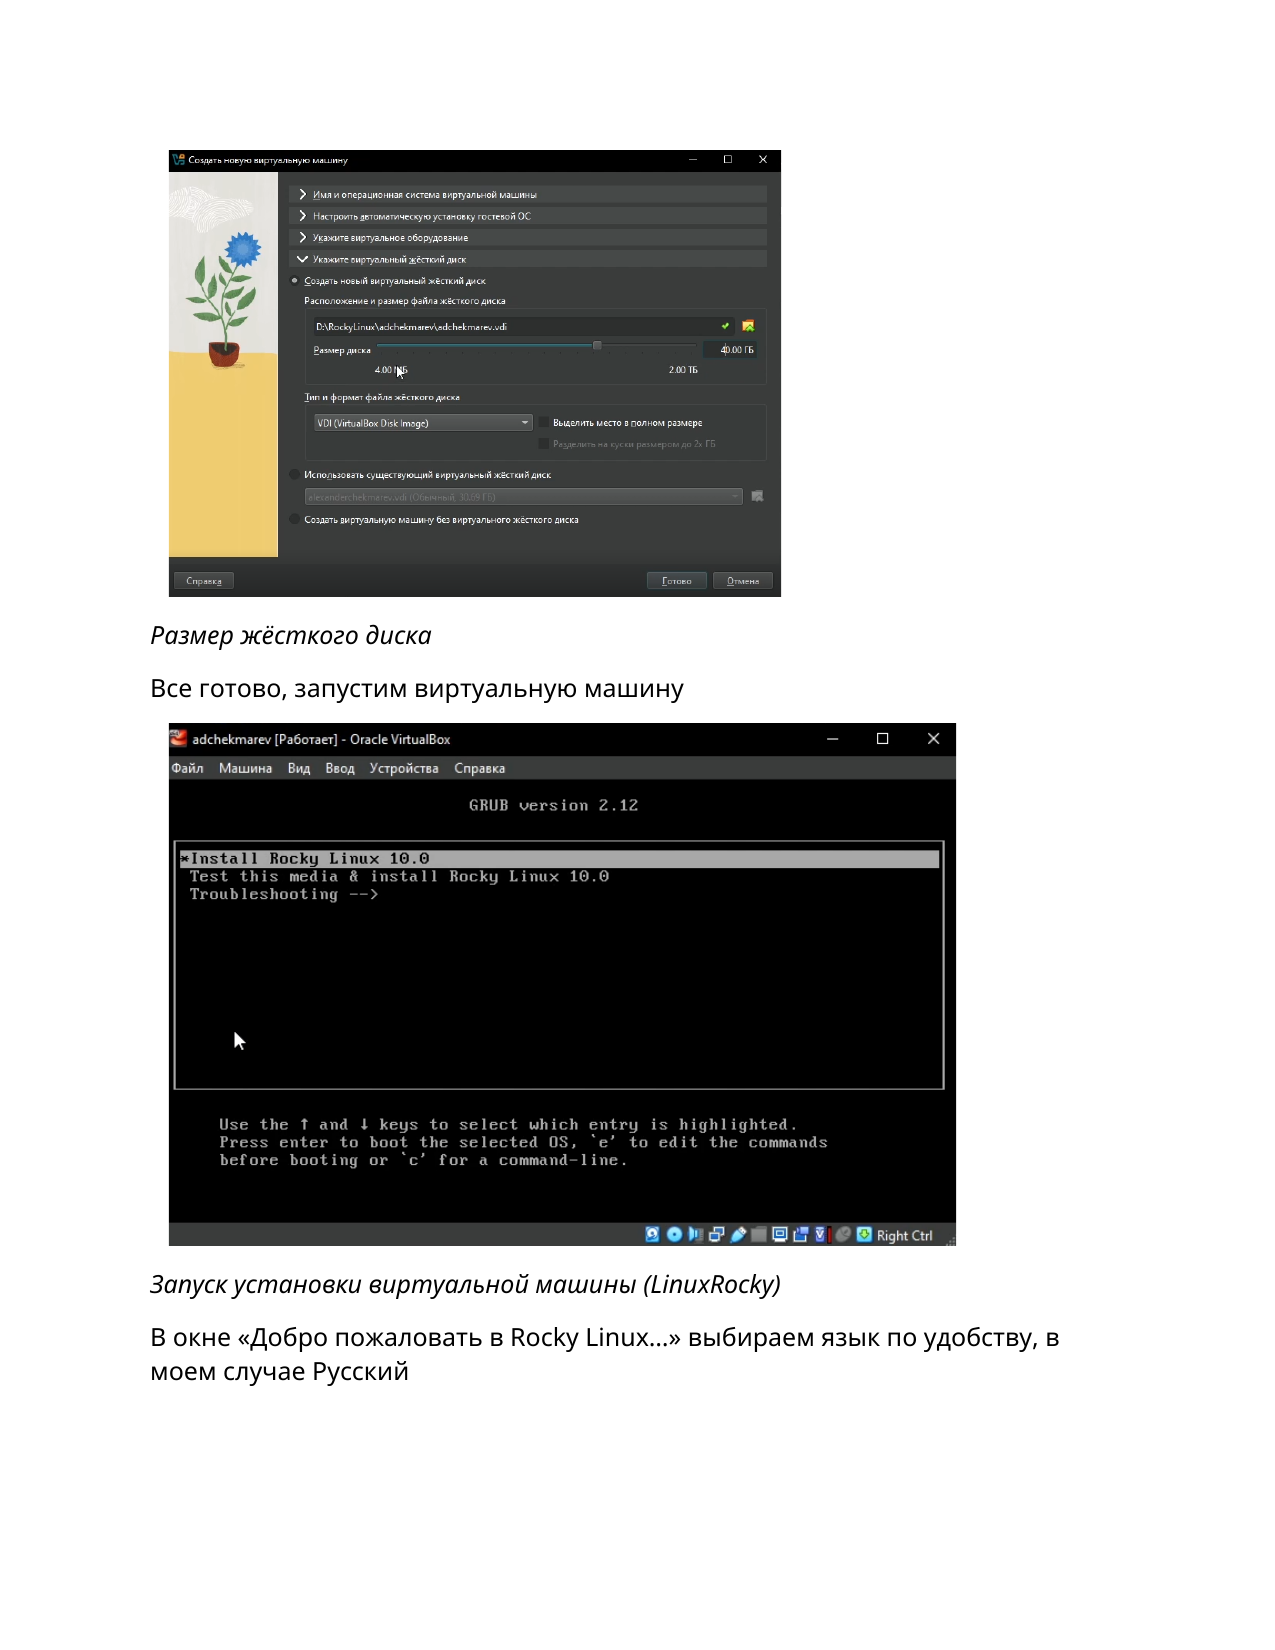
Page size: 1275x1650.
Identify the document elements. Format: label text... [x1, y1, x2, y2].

picture [168, 723, 957, 1246]
text В окне «Добро пожаловать в Rocky Linux…» выбираем язык по удобству, в моем случае Русский [150, 1319, 1125, 1388]
text Все готово, запустим виртуальную машину [150, 670, 1125, 704]
text Размер жёсткого диска [150, 617, 1125, 652]
text Запуск установки виртуальной машины (LinuxRocky) [150, 1267, 1125, 1301]
picture [168, 150, 782, 597]
